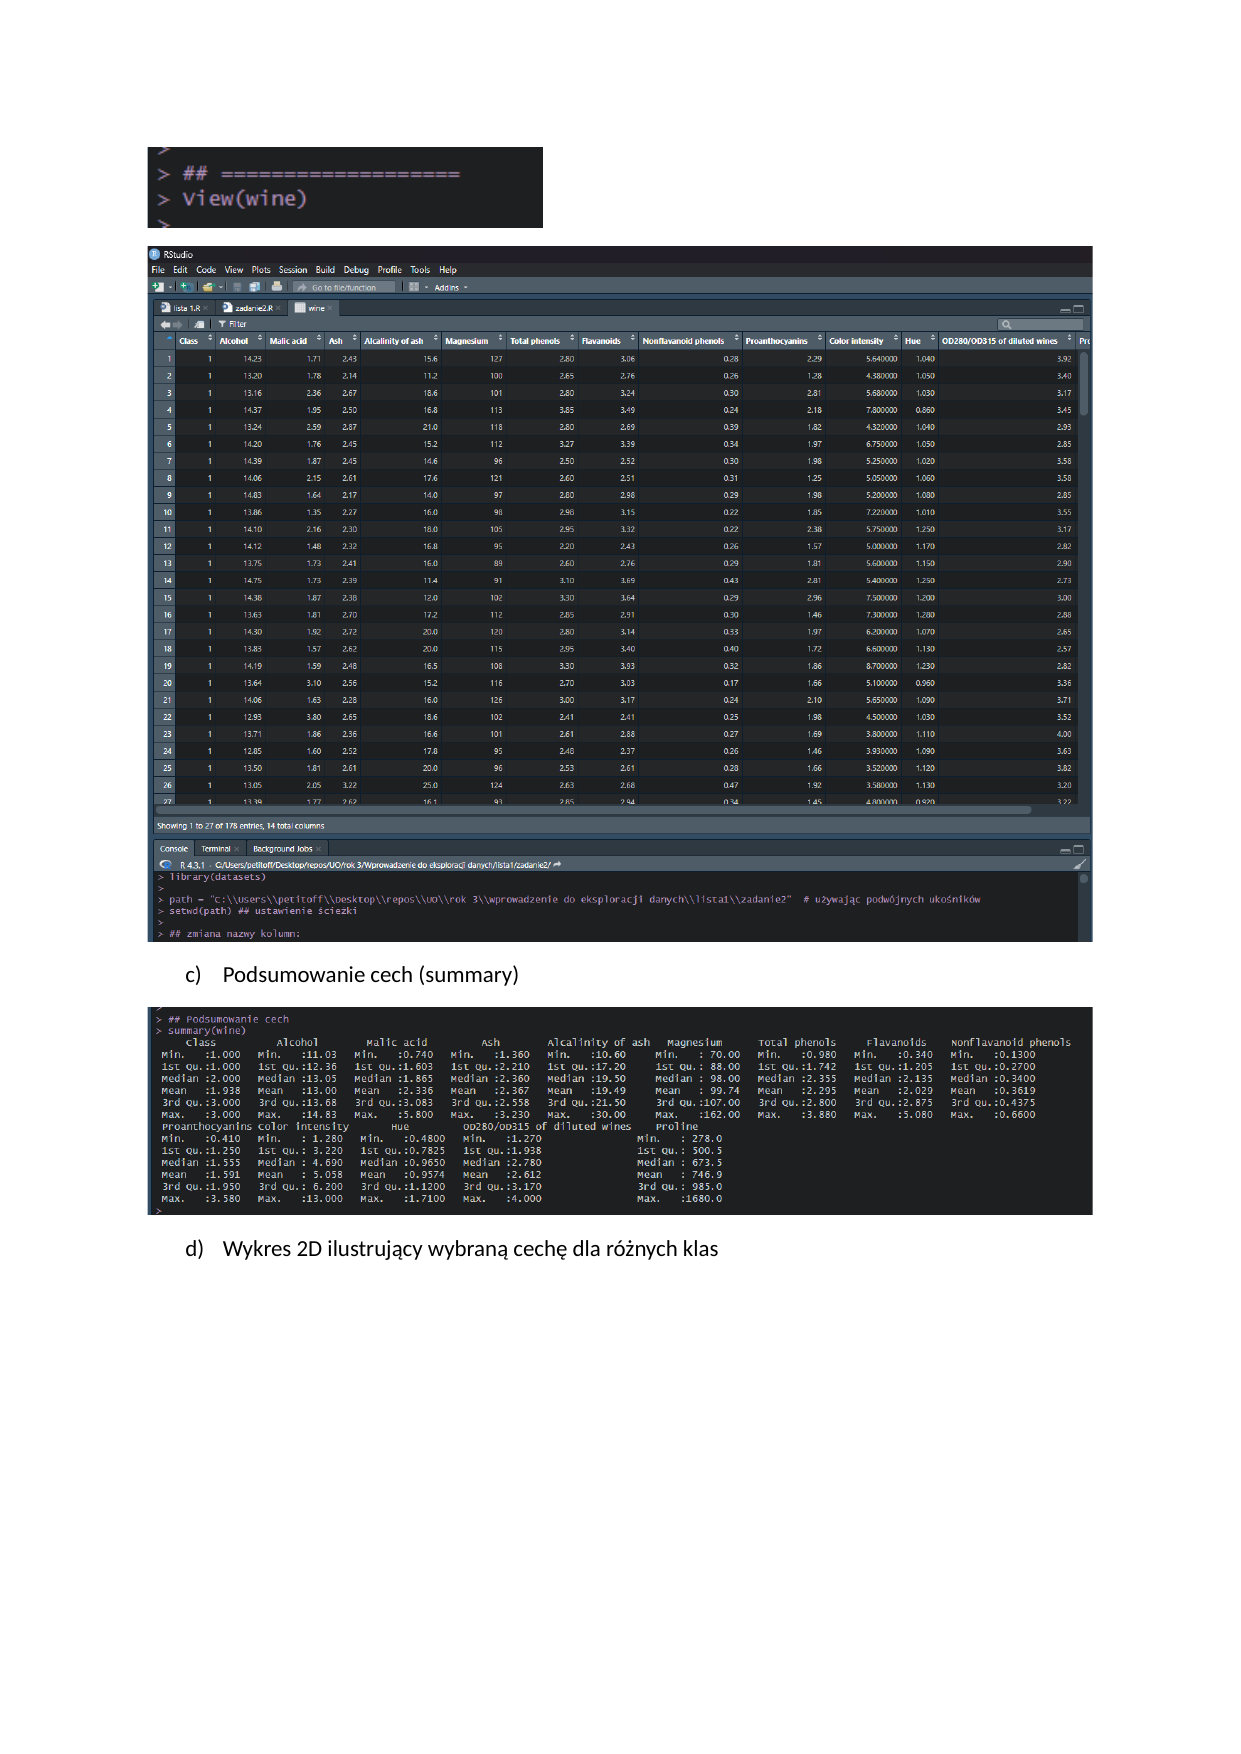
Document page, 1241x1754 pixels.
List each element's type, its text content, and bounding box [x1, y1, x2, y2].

list Wykres 2D ilustrujący wybraną cechę dla różnych klas [185, 1234, 1093, 1262]
picture [147, 147, 543, 228]
picture [147, 1007, 1093, 1215]
list Podsumowanie cech (summary) [185, 961, 1093, 989]
picture [147, 246, 1093, 942]
